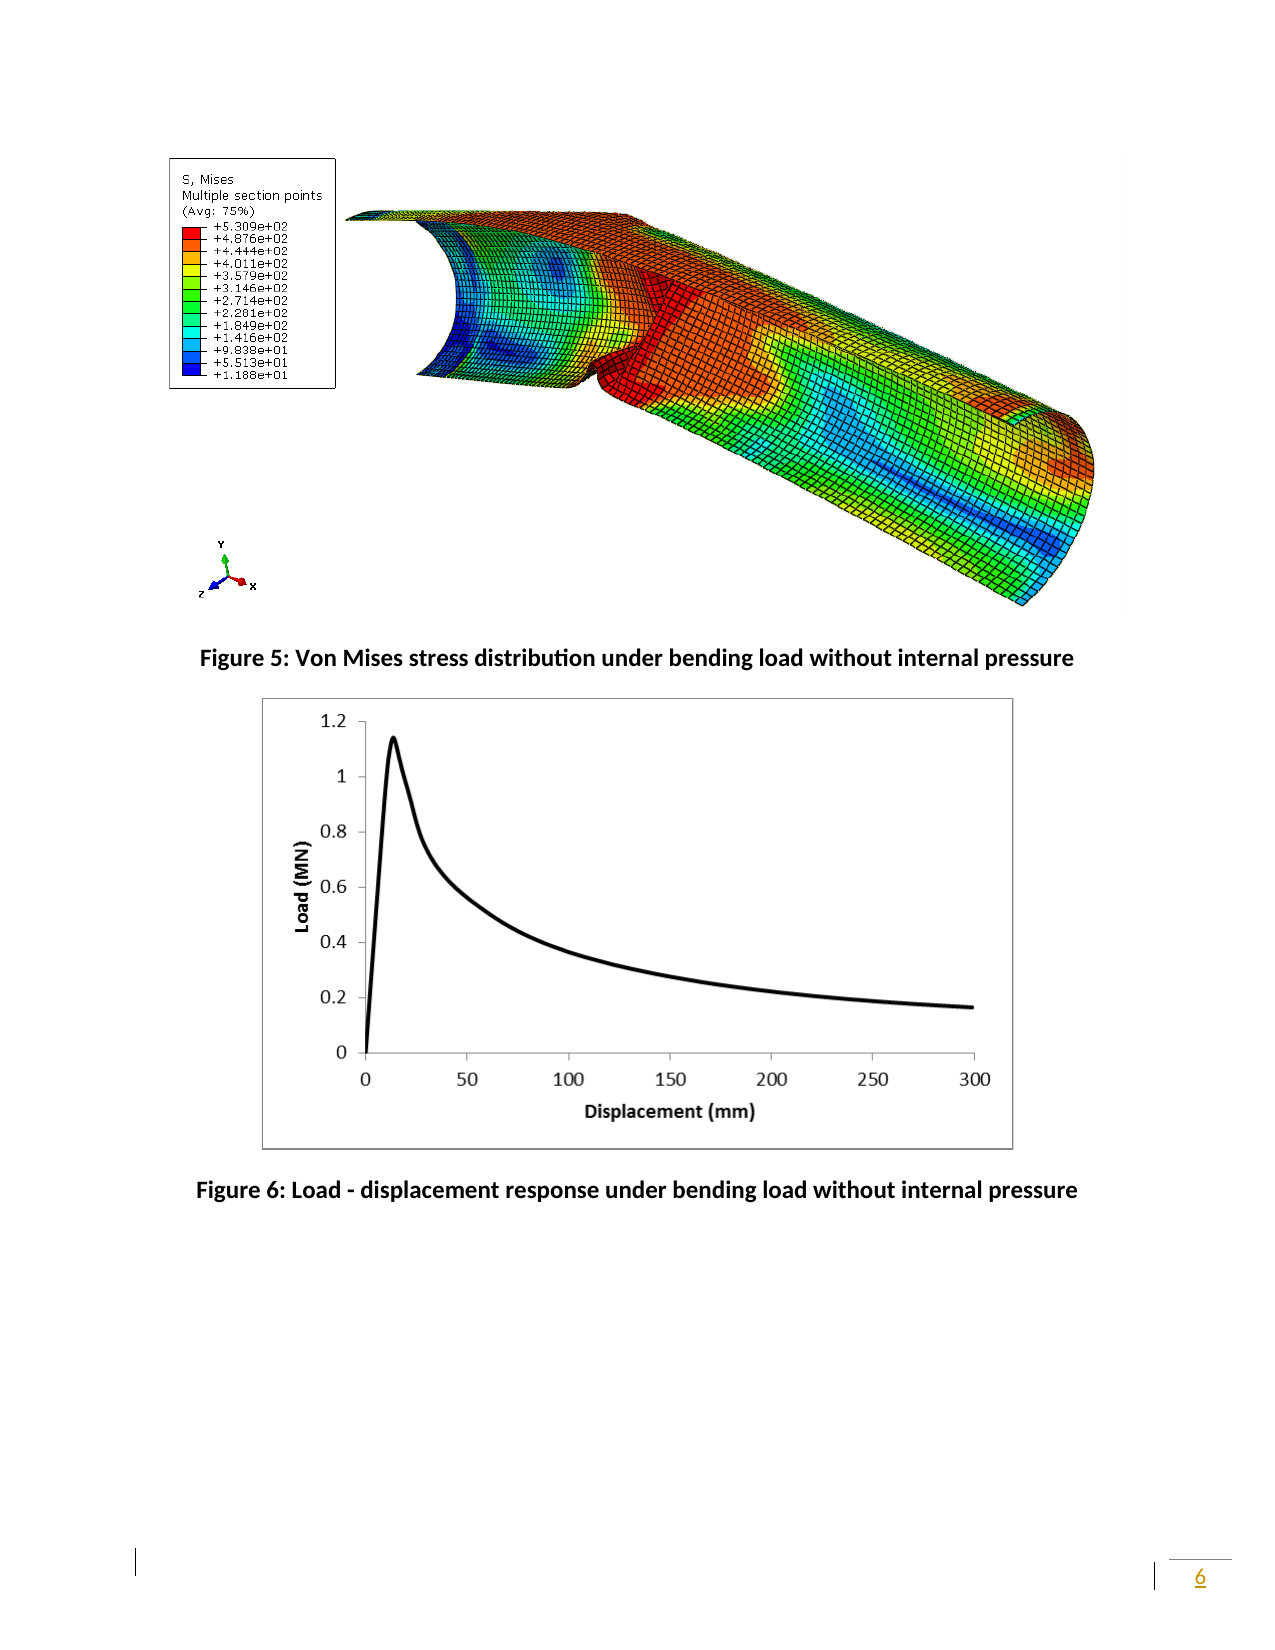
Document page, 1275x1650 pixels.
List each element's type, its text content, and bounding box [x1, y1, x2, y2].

picture [150, 150, 1124, 618]
picture [261, 698, 1014, 1150]
text Figure 6: Load - displacement response under bending load without internal pressure [150, 1174, 1125, 1205]
text Figure 5: Von Mises stress distribution under bending load without internal pressure [150, 642, 1125, 673]
